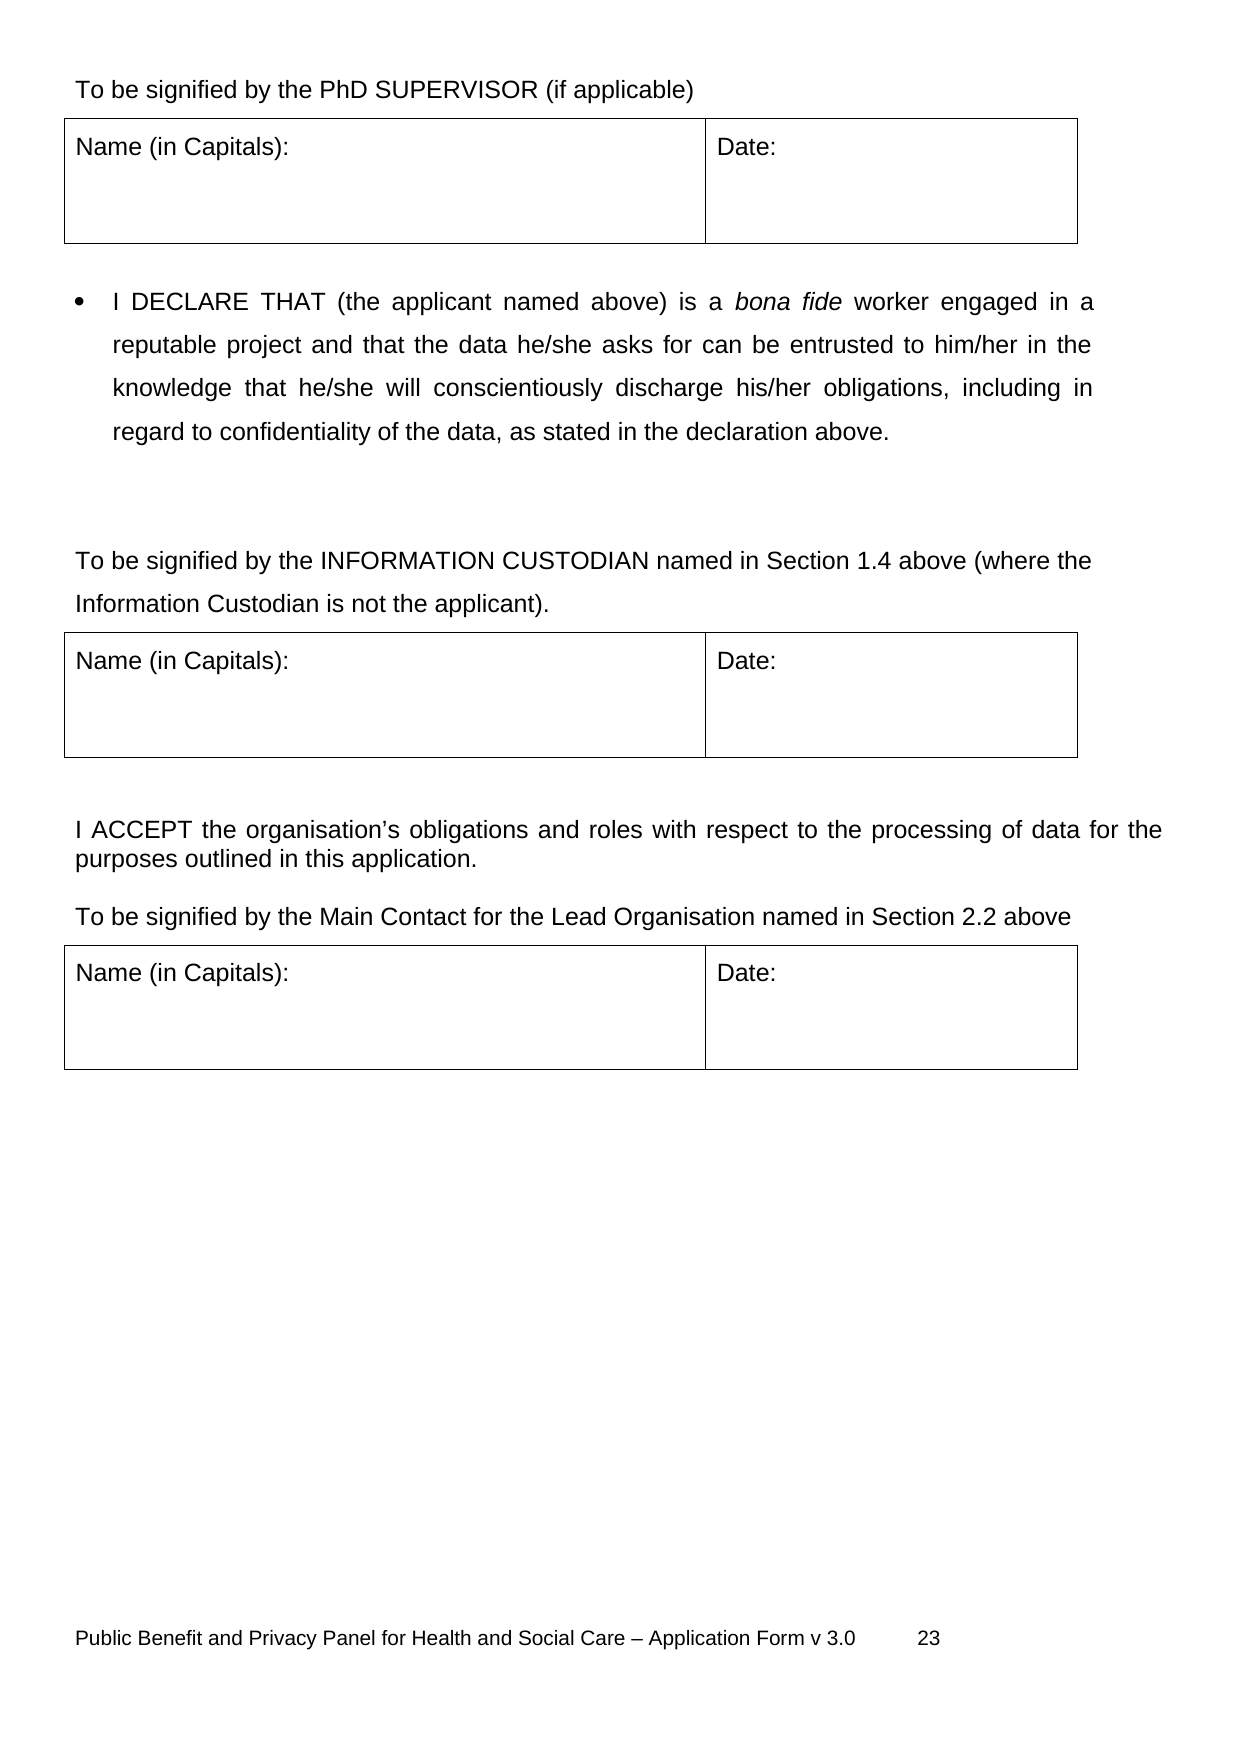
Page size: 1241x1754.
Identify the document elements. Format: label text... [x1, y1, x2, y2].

text To be signified by the PhD SUPERVISOR (if applicable) [75, 75, 1094, 104]
text I ACCEPT the organisation’s obligations and roles with respect to the processing of data for the purposes outlined in this application. [75, 815, 1165, 873]
text To be signified by the Main Contact for the Lead Organisation named in Section 2.2 above [75, 902, 1094, 930]
table_header Date: [706, 633, 1077, 757]
text To be signified by the INFORMATION CUSTODIAN named in Section 1.4 above (where the Information Custodian is not the applicant). [75, 546, 1094, 618]
table_header Name (in Capitals): [65, 633, 705, 757]
table_header Date: [706, 119, 1077, 243]
table_header Name (in Capitals): [65, 119, 705, 243]
table_header Name (in Capitals): [65, 946, 705, 1069]
list I DECLARE THAT (the applicant named above) is a bona fide worker engaged in a reputable project and that the data he/she asks for can be entrusted to him/her in the knowledge that he/she will conscientiously discharge his/her obligations, including in regard to confidentiality of the data, as stated in the declaration above. [75, 287, 1094, 445]
table_header Date: [706, 946, 1077, 1069]
